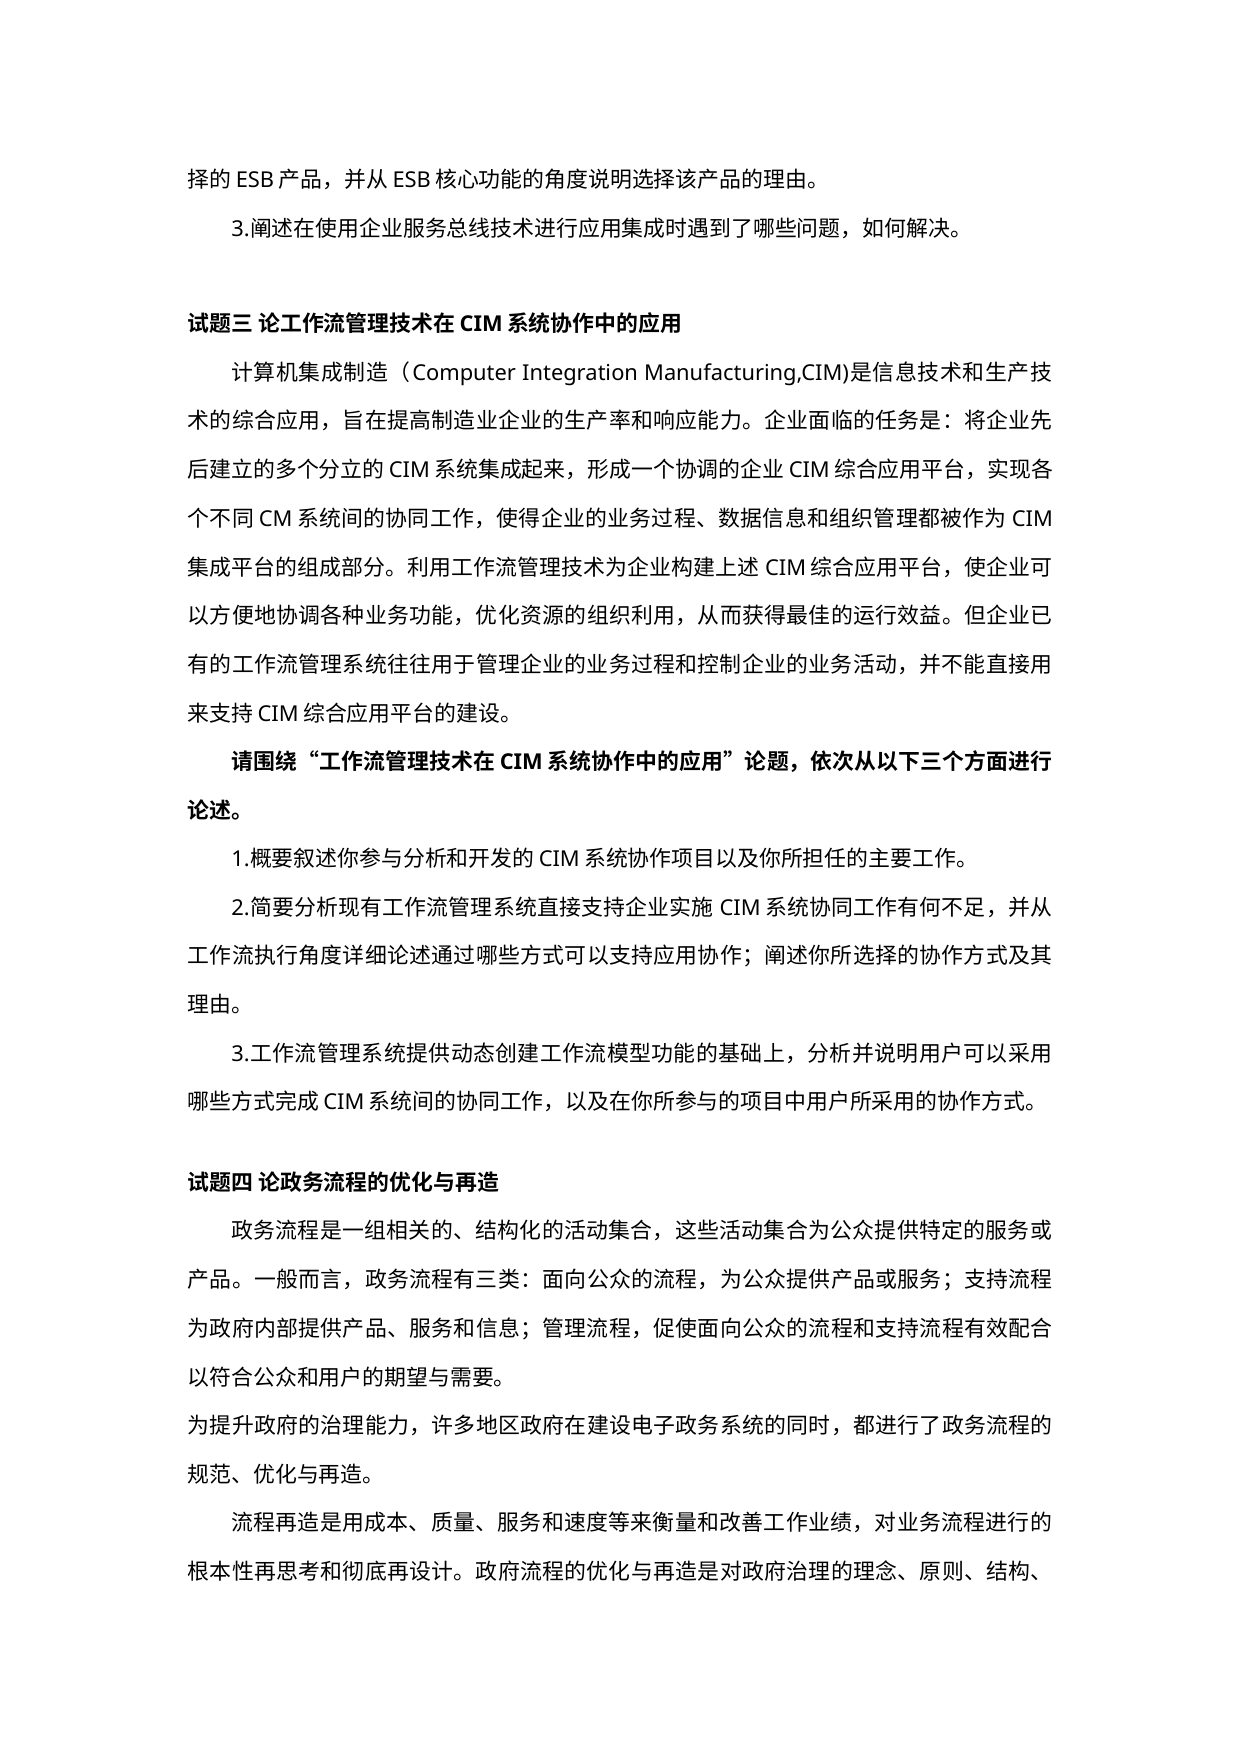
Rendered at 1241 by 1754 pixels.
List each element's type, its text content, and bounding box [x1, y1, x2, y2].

text 3.阐述在使用企业服务总线技术进行应用集成时遇到了哪些问题，如何解决。 [187, 210, 1053, 243]
text 2.简要分析现有工作流管理系统直接支持企业实施CIM系统协同工作有何不足，并从工作流执行角度详细论述通过哪些方式可以支持应用协作；阐述你所选择的协作方式及其理由。 [187, 889, 1053, 1019]
text 政务流程是一组相关的、结构化的活动集合，这些活动集合为公众提供特定的服务或产品。一般而言，政务流程有三类：面向公众的流程，为公众提供产品或服务；支持流程，为政府内部提供产品、服务和信息；管理流程，促使面向公众的流程和支持流程有效配合，以符合公众和用户的期望与需要。 [187, 1213, 1053, 1392]
text 试题四 论政务流程的优化与再造 [187, 1165, 1053, 1197]
text 3.工作流管理系统提供动态创建工作流模型功能的基础上，分析并说明用户可以采用哪些方式完成CIM系统间的协同工作，以及在你所参与的项目中用户所采用的协作方式。 [187, 1035, 1053, 1116]
text 计算机集成制造（Computer Integration Manufacturing,CIM)是信息技术和生产技术的综合应用，旨在提高制造业企业的生产率和响应能力。企业面临的任务是：将企业先后建立的多个分立的CIM系统集成起来，形成一个协调的企业CIM综合应用平台，实现各个不同CM系统间的协同工作，使得企业的业务过程、数据信息和组织管理都被作为CIM集成平台的组成部分。利用工作流管理技术为企业构建上述CIM综合应用平台，使企业可以方便地协调各种业务功能，优化资源的组织利用，从而获得最佳的运行效益。但企业已有的工作流管理系统往往用于管理企业的业务过程和控制企业的业务活动，并不能直接用来支持CIM综合应用平台的建设。 [187, 354, 1053, 728]
text 1.概要叙述你参与分析和开发的CIM系统协作项目以及你所担任的主要工作。 [187, 841, 1053, 873]
text 试题三 论工作流管理技术在CIM系统协作中的应用 [187, 306, 1053, 338]
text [187, 162, 1053, 194]
text 请围绕“工作流管理技术在CIM系统协作中的应用”论题，依次从以下三个方面进行论述。 [187, 744, 1053, 825]
text 为提升政府的治理能力，许多地区政府在建设电子政务系统的同时，都进行了政务流程的规范、优化与再造。 [187, 1408, 1053, 1489]
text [187, 1505, 1053, 1586]
